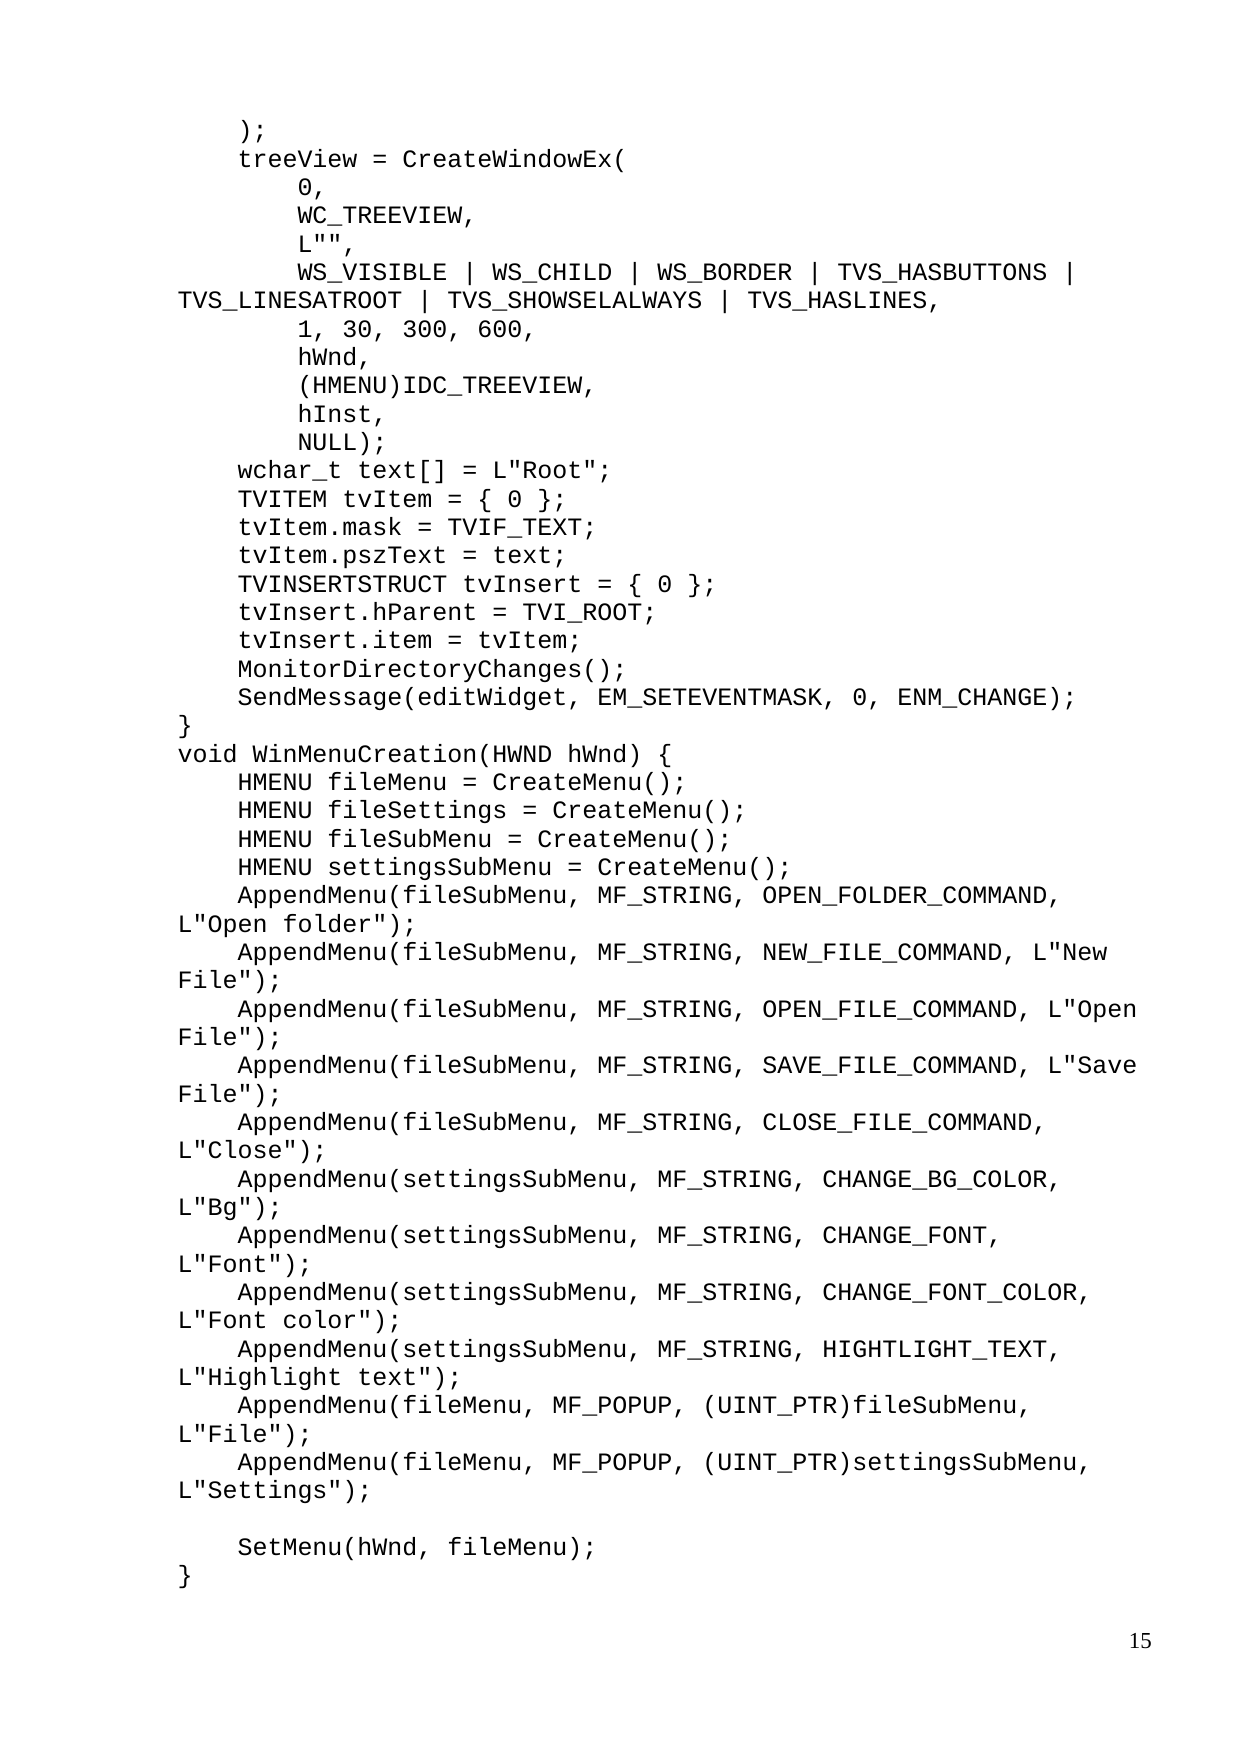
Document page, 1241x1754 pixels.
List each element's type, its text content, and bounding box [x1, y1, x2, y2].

text tvInsert.hParent = TVI_ROOT; [177, 600, 1152, 628]
text void WinMenuCreation(HWND hWnd) { [177, 741, 1152, 770]
text HMENU settingsSubMenu = CreateMenu(); [177, 855, 1152, 883]
text WC_TREEVIEW, [177, 203, 1152, 231]
text AppendMenu(settingsSubMenu, MF_STRING, CHANGE_FONT, L"Font"); [177, 1223, 1152, 1280]
text treeView = CreateWindowEx( [177, 146, 1152, 175]
text TVINSERTSTRUCT tvInsert = { 0 }; [177, 571, 1152, 600]
text HMENU fileMenu = CreateMenu(); [177, 770, 1152, 798]
text AppendMenu(fileSubMenu, MF_STRING, NEW_FILE_COMMAND, L"New File"); [177, 940, 1152, 996]
text (HMENU)IDC_TREEVIEW, [177, 373, 1152, 401]
text tvInsert.item = tvItem; [177, 628, 1152, 656]
text tvItem.mask = TVIF_TEXT; [177, 515, 1152, 543]
text wchar_t text[] = L"Root"; [177, 458, 1152, 486]
text tvItem.pszText = text; [177, 543, 1152, 571]
text AppendMenu(settingsSubMenu, MF_STRING, HIGHTLIGHT_TEXT, L"Highlight text"); [177, 1336, 1152, 1393]
text hInst, [177, 401, 1152, 430]
text TVITEM tvItem = { 0 }; [177, 486, 1152, 515]
text ); [177, 118, 1152, 146]
text } [177, 713, 1152, 741]
text AppendMenu(fileSubMenu, MF_STRING, CLOSE_FILE_COMMAND, L"Close"); [177, 1110, 1152, 1166]
text SetMenu(hWnd, fileMenu); [177, 1535, 1152, 1563]
text WS_VISIBLE | WS_CHILD | WS_BORDER | TVS_HASBUTTONS | TVS_LINESATROOT | TVS_SHOWSELALWAYS | TVS_HASLINES, [177, 260, 1152, 316]
text AppendMenu(fileSubMenu, MF_STRING, SAVE_FILE_COMMAND, L"Save File"); [177, 1053, 1152, 1110]
text AppendMenu(settingsSubMenu, MF_STRING, CHANGE_FONT_COLOR, L"Font color"); [177, 1280, 1152, 1336]
text 0, [177, 175, 1152, 203]
text SendMessage(editWidget, EM_SETEVENTMASK, 0, ENM_CHANGE); [177, 685, 1152, 713]
text } [177, 1563, 1152, 1591]
text L"", [177, 231, 1152, 260]
text AppendMenu(fileSubMenu, MF_STRING, OPEN_FILE_COMMAND, L"Open File"); [177, 996, 1152, 1053]
text NULL); [177, 430, 1152, 458]
text AppendMenu(fileMenu, MF_POPUP, (UINT_PTR)settingsSubMenu, L"Settings"); [177, 1450, 1152, 1506]
text AppendMenu(settingsSubMenu, MF_STRING, CHANGE_BG_COLOR, L"Bg"); [177, 1166, 1152, 1223]
text HMENU fileSubMenu = CreateMenu(); [177, 826, 1152, 855]
text hWnd, [177, 345, 1152, 373]
text HMENU fileSettings = CreateMenu(); [177, 798, 1152, 826]
text 1, 30, 300, 600, [177, 316, 1152, 345]
text MonitorDirectoryChanges(); [177, 656, 1152, 685]
text AppendMenu(fileMenu, MF_POPUP, (UINT_PTR)fileSubMenu, L"File"); [177, 1393, 1152, 1450]
text AppendMenu(fileSubMenu, MF_STRING, OPEN_FOLDER_COMMAND, L"Open folder"); [177, 883, 1152, 940]
